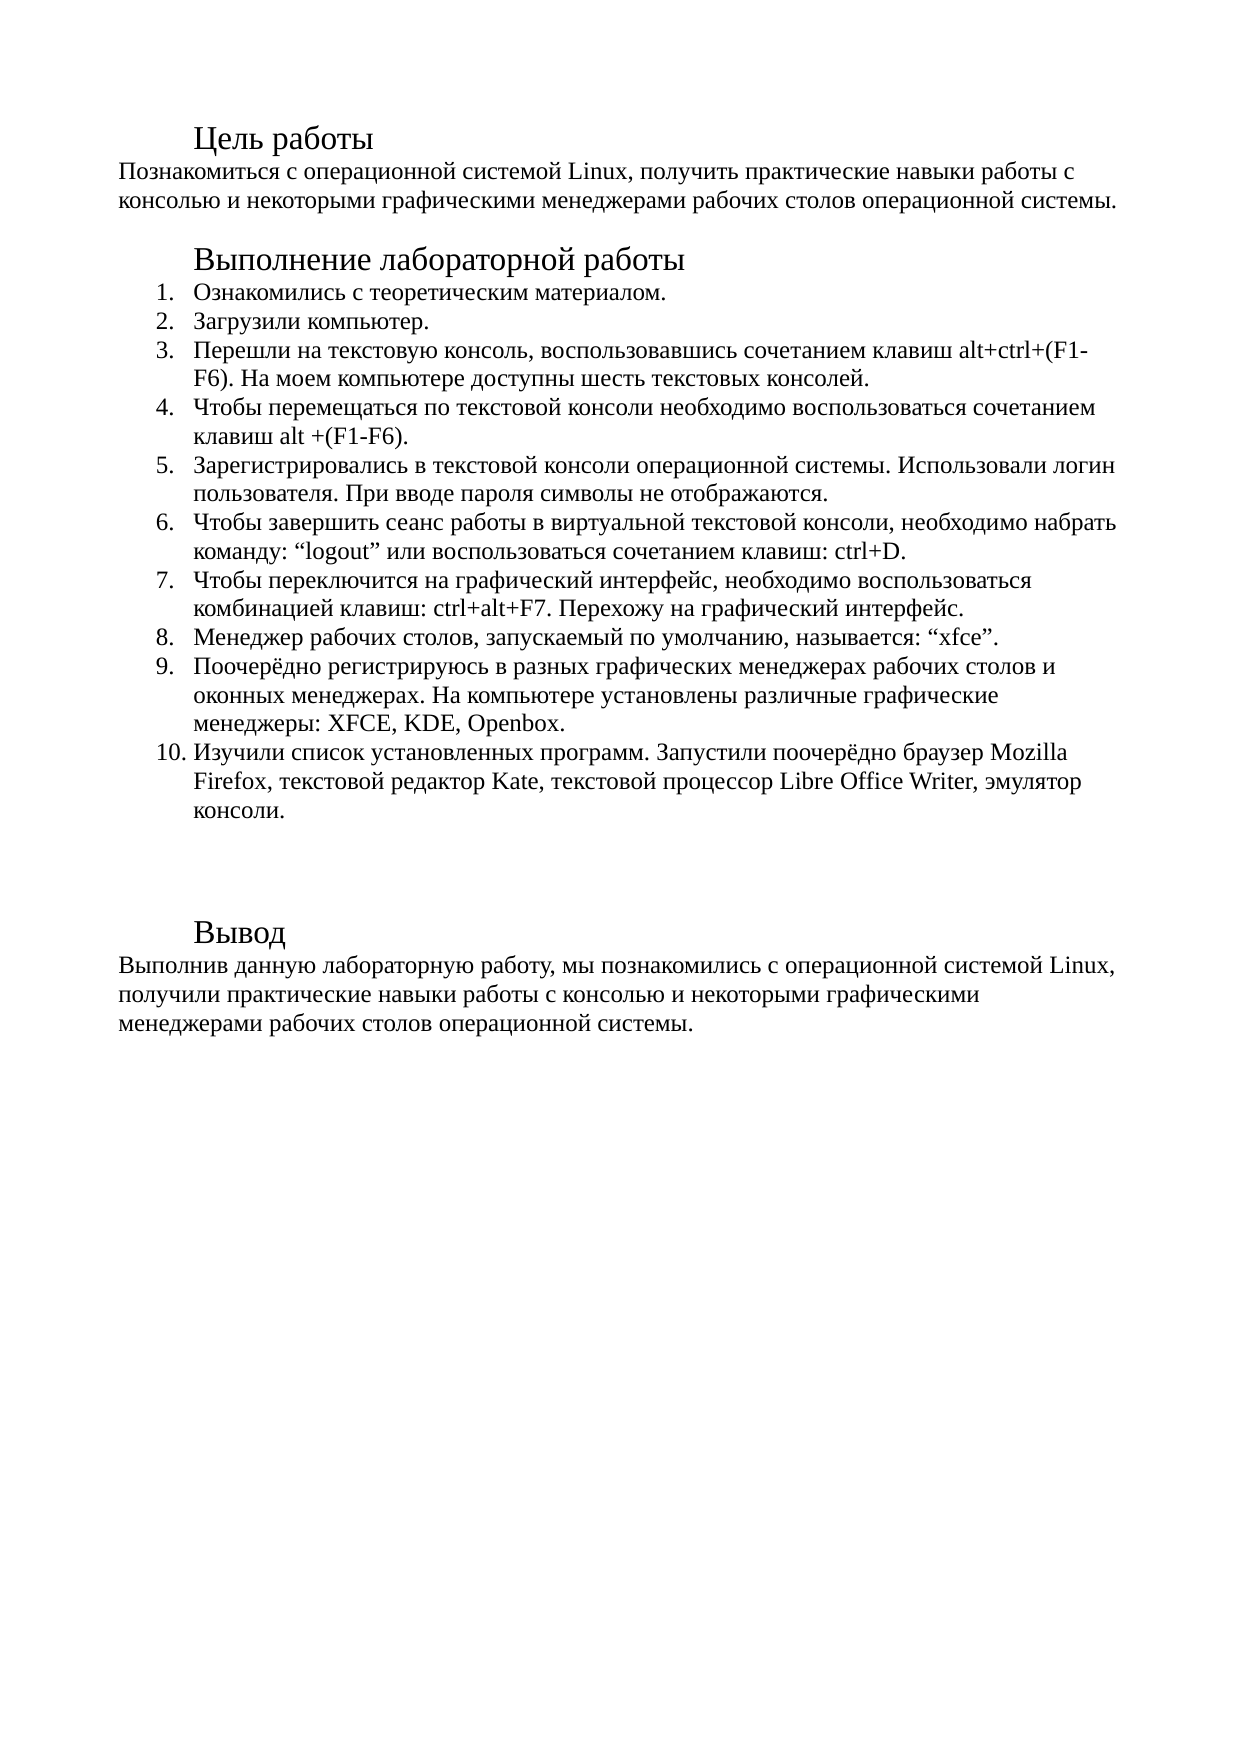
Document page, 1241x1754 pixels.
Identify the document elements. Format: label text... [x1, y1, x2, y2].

text Цель работы [118, 118, 1122, 156]
list Менеджер рабочих столов, запускаемый по умолчанию, называется: “xfce”. [156, 622, 1122, 651]
list Перешли на текстовую консоль, воспользовавшись сочетанием клавиш alt+ctrl+(F1-F6). На моем компьютере доступны шесть текстовых консолей. [156, 335, 1122, 392]
list Загрузили компьютер. [156, 306, 1122, 335]
text Вывод [118, 912, 1122, 950]
text Выполнение лабораторной работы [118, 239, 1122, 277]
list Поочерёдно регистрируюсь в разных графических менеджерах рабочих столов и оконных менеджерах. На компьютере установлены различные графические менеджеры: XFCE, KDE, Openbox. [156, 651, 1122, 737]
list Чтобы завершить сеанс работы в виртуальной текстовой консоли, необходимо набрать команду: “logout” или воспользоваться сочетанием клавиш: ctrl+D. [156, 507, 1122, 565]
list Чтобы переключится на графический интерфейс, необходимо воспользоваться комбинацией клавиш: ctrl+alt+F7. Перехожу на графический интерфейс. [156, 565, 1122, 622]
list Изучили список установленных программ. Запустили поочерёдно браузер Mozilla Firefox, текстовой редактор Kate, текстовой процессор Libre Office Writer, эмулятор консоли. [156, 737, 1122, 823]
text Выполнив данную лабораторную работу, мы познакомились с операционной системой Linux, получили практические навыки работы с консолью и некоторыми графическими менеджерами рабочих столов операционной системы. [118, 950, 1122, 1036]
text Познакомиться с операционной системой Linux, получить практические навыки работы с консолью и некоторыми графическими менеджерами рабочих столов операционной системы. [118, 156, 1122, 214]
list Чтобы перемещаться по текстовой консоли необходимо воспользоваться сочетанием клавиш alt +(F1-F6). [156, 392, 1122, 450]
list Зарегистрировались в текстовой консоли операционной системы. Использовали логин пользователя. При вводе пароля символы не отображаются. [156, 450, 1122, 507]
list Ознакомились с теоретическим материалом. [156, 277, 1122, 306]
